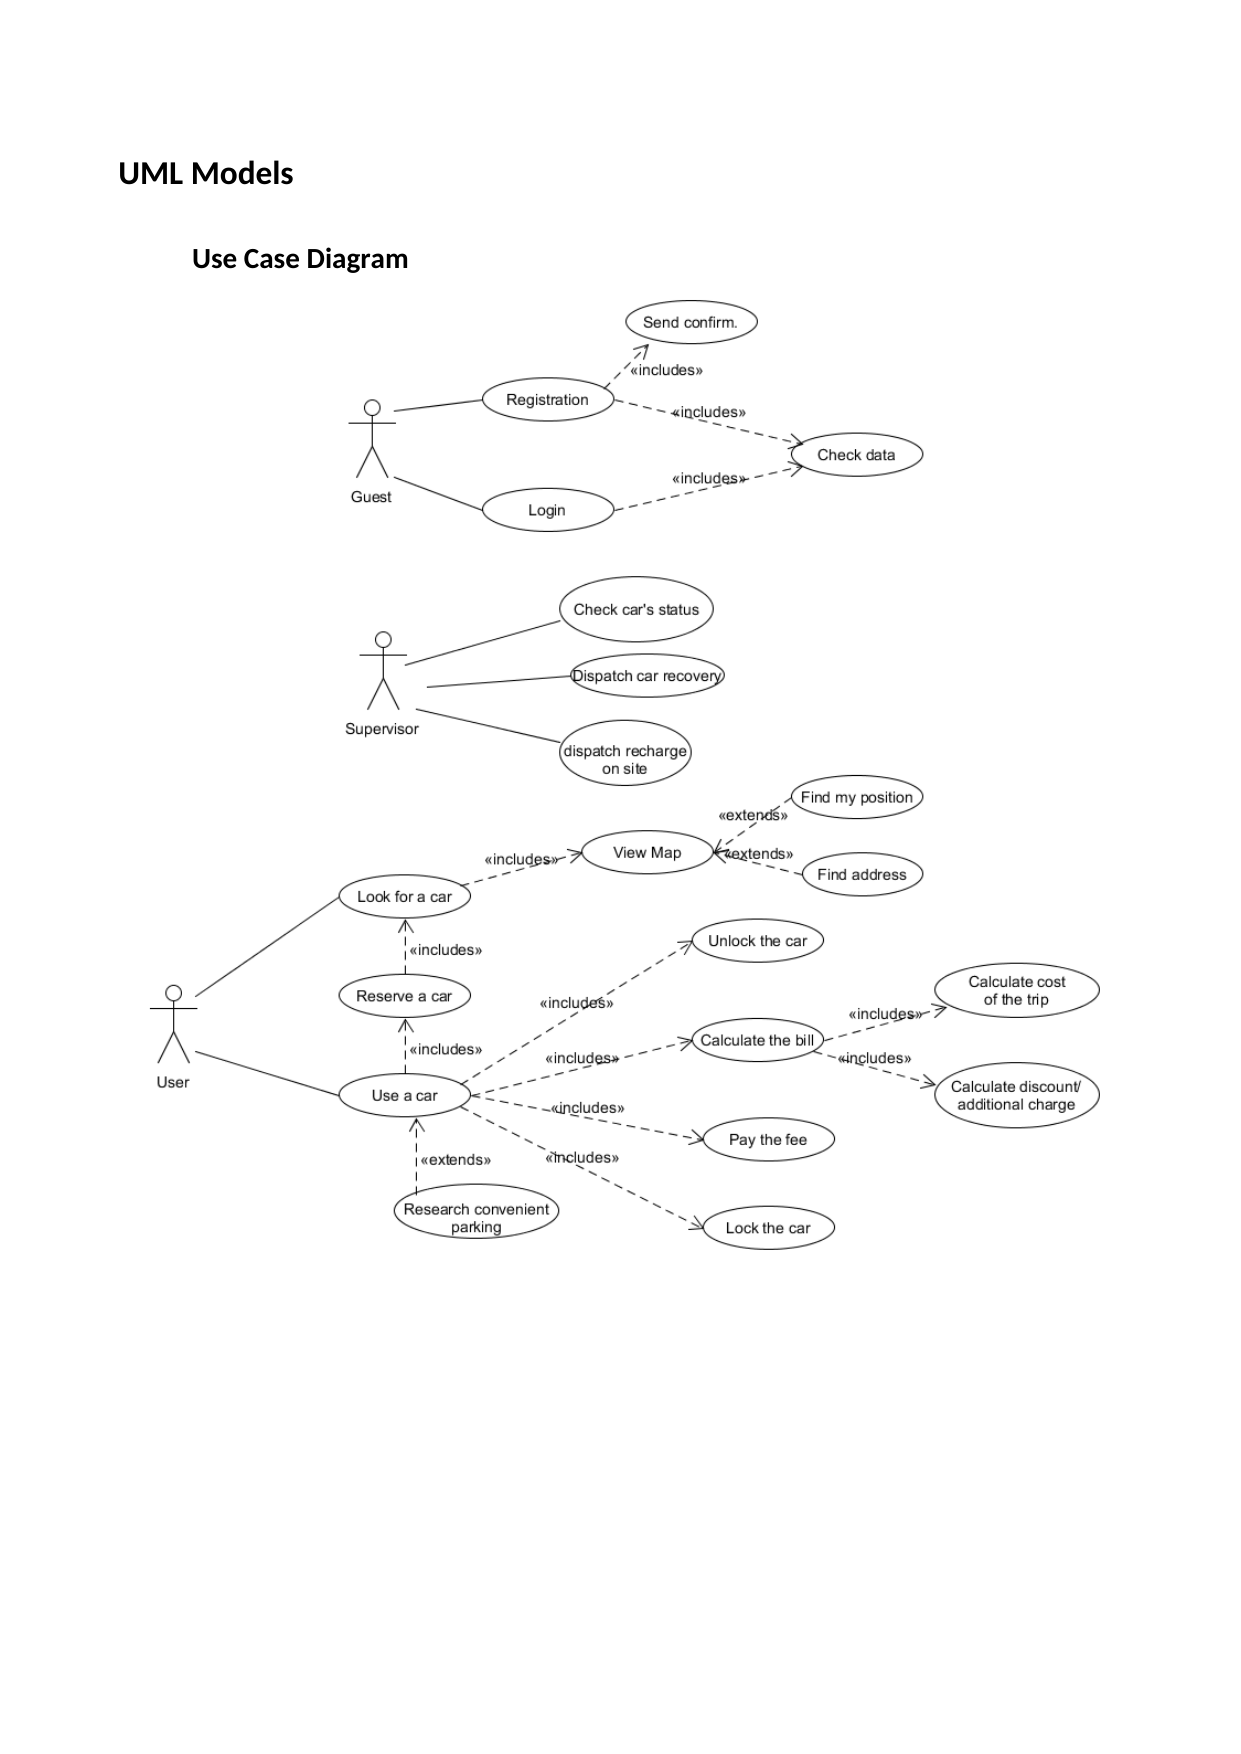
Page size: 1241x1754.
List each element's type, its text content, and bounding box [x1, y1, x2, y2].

text Use Case Diagram [118, 240, 1121, 276]
text UML Models [118, 152, 1121, 193]
picture [118, 278, 1122, 1272]
